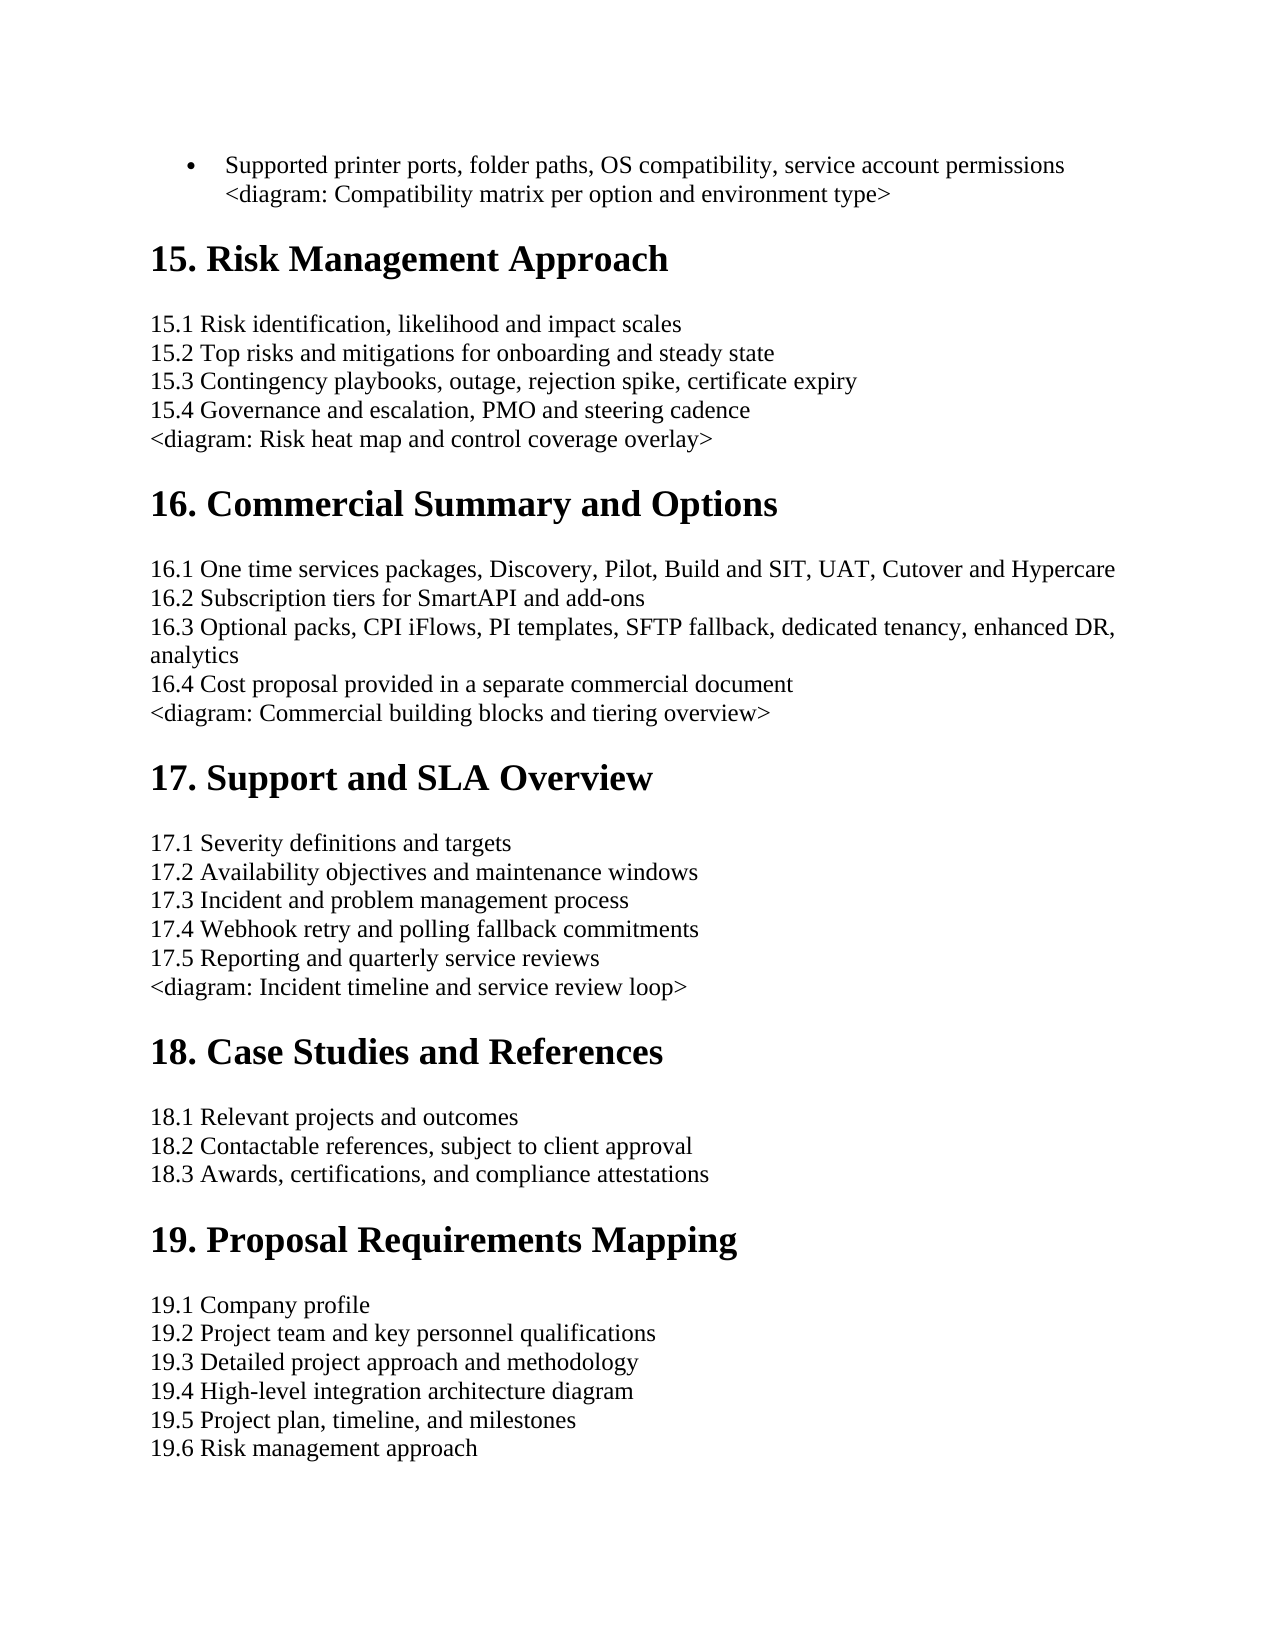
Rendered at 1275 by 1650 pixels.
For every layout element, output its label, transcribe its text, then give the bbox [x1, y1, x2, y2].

text 15. Risk Management Approach [150, 237, 1125, 280]
text 18.1 Relevant projects and outcomes 18.2 Contactable references, subject to client approval 18.3 Awards, certifications, and compliance attestations [150, 1102, 1125, 1188]
text 19. Proposal Requirements Mapping [150, 1217, 1125, 1261]
text 18. Case Studies and References [150, 1030, 1125, 1073]
text 16.1 One time services packages, Discovery, Pilot, Build and SIT, UAT, Cutover and Hypercare 16.2 Subscription tiers for SmartAPI and add-ons 16.3 Optional packs, CPI iFlows, PI templates, SFTP fallback, dedicated tenancy, enhanced DR, analytics 16.4 Cost proposal provided in a separate commercial document <diagram: Commercial building blocks and tiering overview> [150, 554, 1125, 727]
text 17.1 Severity definitions and targets 17.2 Availability objectives and maintenance windows 17.3 Incident and problem management process 17.4 Webhook retry and polling fallback commitments 17.5 Reporting and quarterly service reviews <diagram: Incident timeline and service review loop> [150, 828, 1125, 1001]
text 17. Support and SLA Overview [150, 756, 1125, 799]
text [150, 1290, 1125, 1462]
text 15.1 Risk identification, likelihood and impact scales 15.2 Top risks and mitigations for onboarding and steady state 15.3 Contingency playbooks, outage, rejection spike, certificate expiry 15.4 Governance and escalation, PMO and steering cadence <diagram: Risk heat map and control coverage overlay> [150, 309, 1125, 453]
text 16. Commercial Summary and Options [150, 482, 1125, 525]
list Supported printer ports, folder paths, OS compatibility, service account permissions <diagram: Compatibility matrix per option and environment type> [187, 150, 1125, 207]
